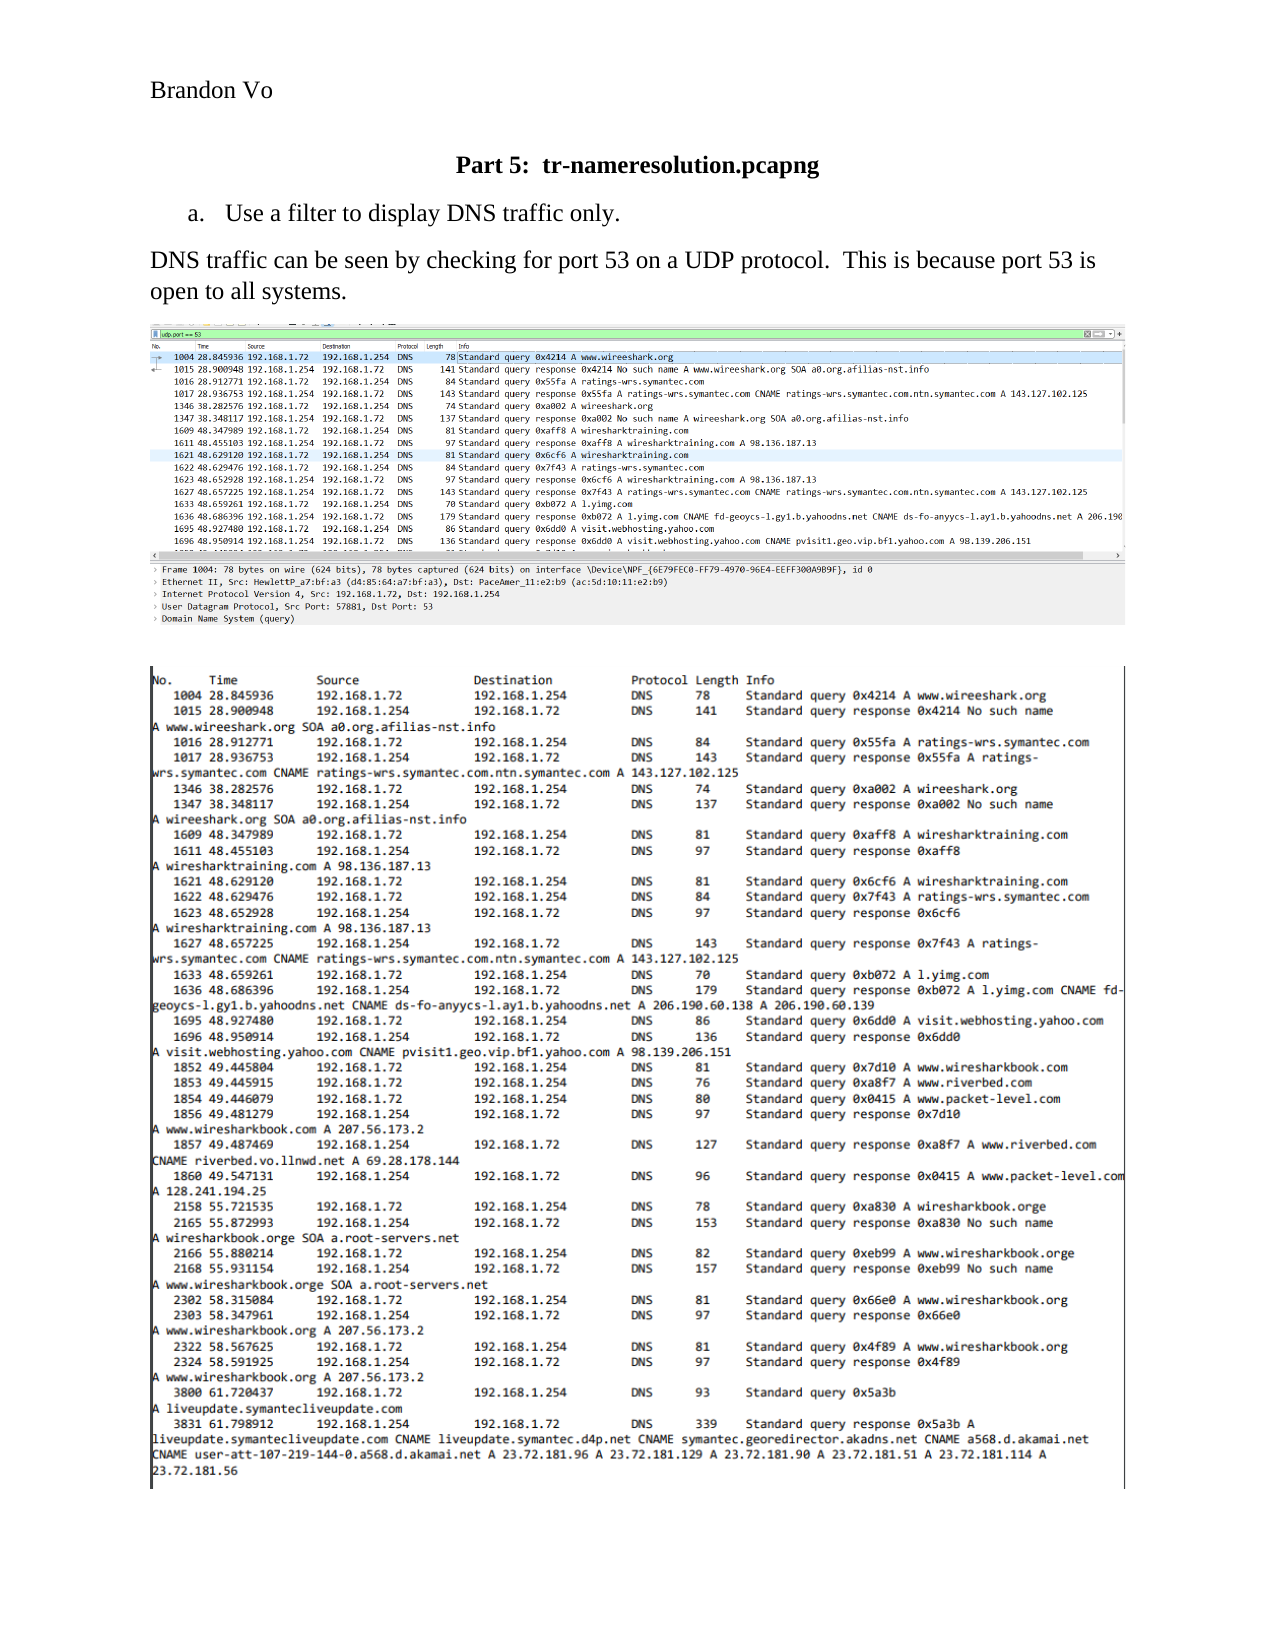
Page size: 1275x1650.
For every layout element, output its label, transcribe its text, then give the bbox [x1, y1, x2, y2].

text Part 5: tr-nameresolution.pcapng [150, 150, 1125, 179]
picture [150, 324, 1125, 647]
picture [150, 666, 1125, 1489]
list Use a filter to display DNS traffic only. [187, 198, 1125, 226]
text DNS traffic can be seen by checking for port 53 on a UDP protocol. This is because port 53 is open to all systems. [150, 245, 1125, 305]
